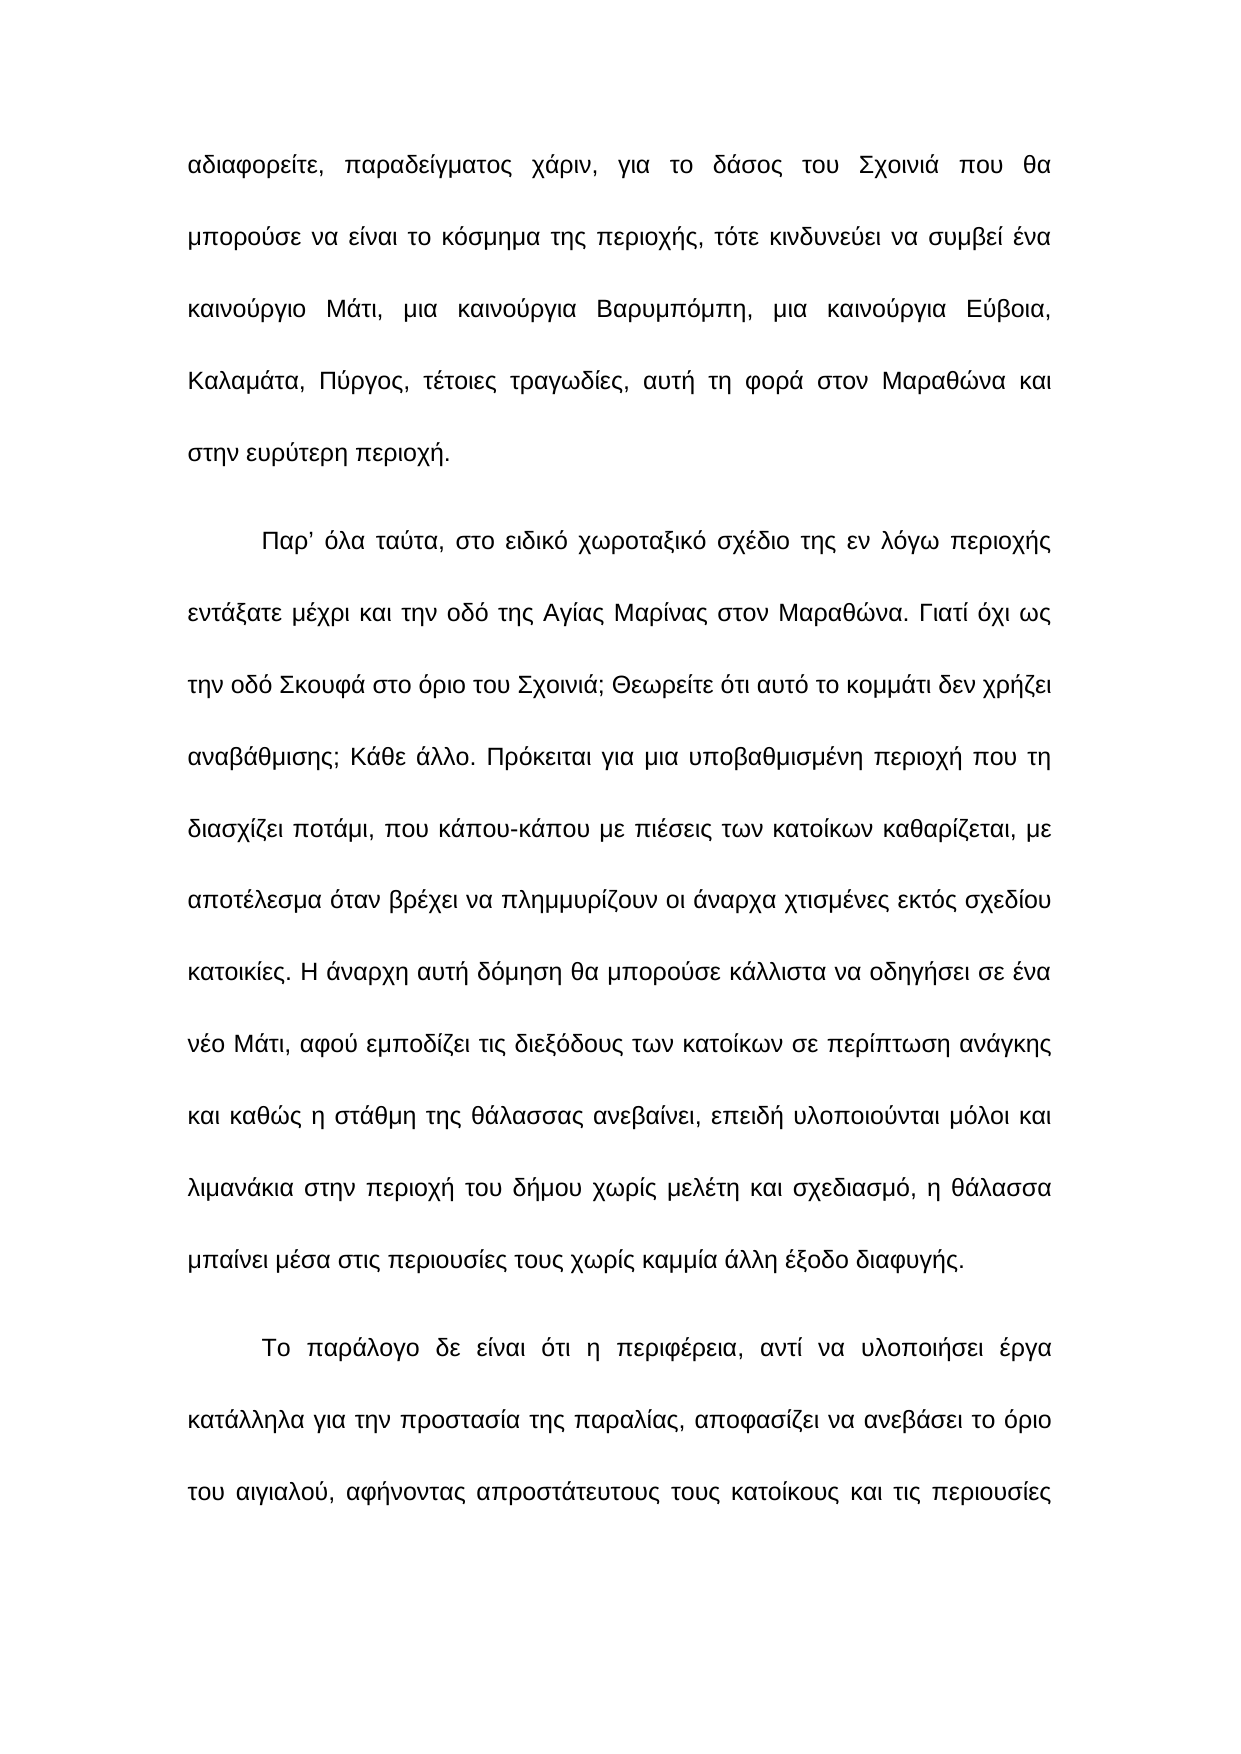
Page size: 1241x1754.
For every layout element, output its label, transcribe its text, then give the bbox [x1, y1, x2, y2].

text Παρ’ όλα ταύτα, στο ειδικό χωροταξικό σχέδιο της εν λόγω περιοχής εντάξατε μέχρι και την οδό της Αγίας Μαρίνας στον Μαραθώνα. Γιατί όχι ως την οδό Σκουφά στο όριο του Σχοινιά; Θεωρείτε ότι αυτό το κομμάτι δεν χρήζει αναβάθμισης; Κάθε άλλο. Πρόκειται για μια υποβαθμισμένη περιοχή που τη διασχίζει ποτάμι, που κάπου-κάπου με πιέσεις των κατοίκων καθαρίζεται, με αποτέλεσμα όταν βρέχει να πλημμυρίζουν οι άναρχα χτισμένες εκτός σχεδίου κατοικίες. Η άναρχη αυτή δόμηση θα μπορούσε κάλλιστα να οδηγήσει σε ένα νέο Μάτι, αφού εμποδίζει τις διεξόδους των κατοίκων σε περίπτωση ανάγκης και καθώς η στάθμη της θάλασσας ανεβαίνει, επειδή υλοποιούνται μόλοι και λιμανάκια στην περιοχή του δήμου χωρίς μελέτη και σχεδιασμό, η θάλασσα μπαίνει μέσα στις περιουσίες τους χωρίς καμμία άλλη έξοδο διαφυγής. [187, 526, 1053, 1273]
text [187, 1333, 1053, 1506]
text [187, 150, 1053, 466]
